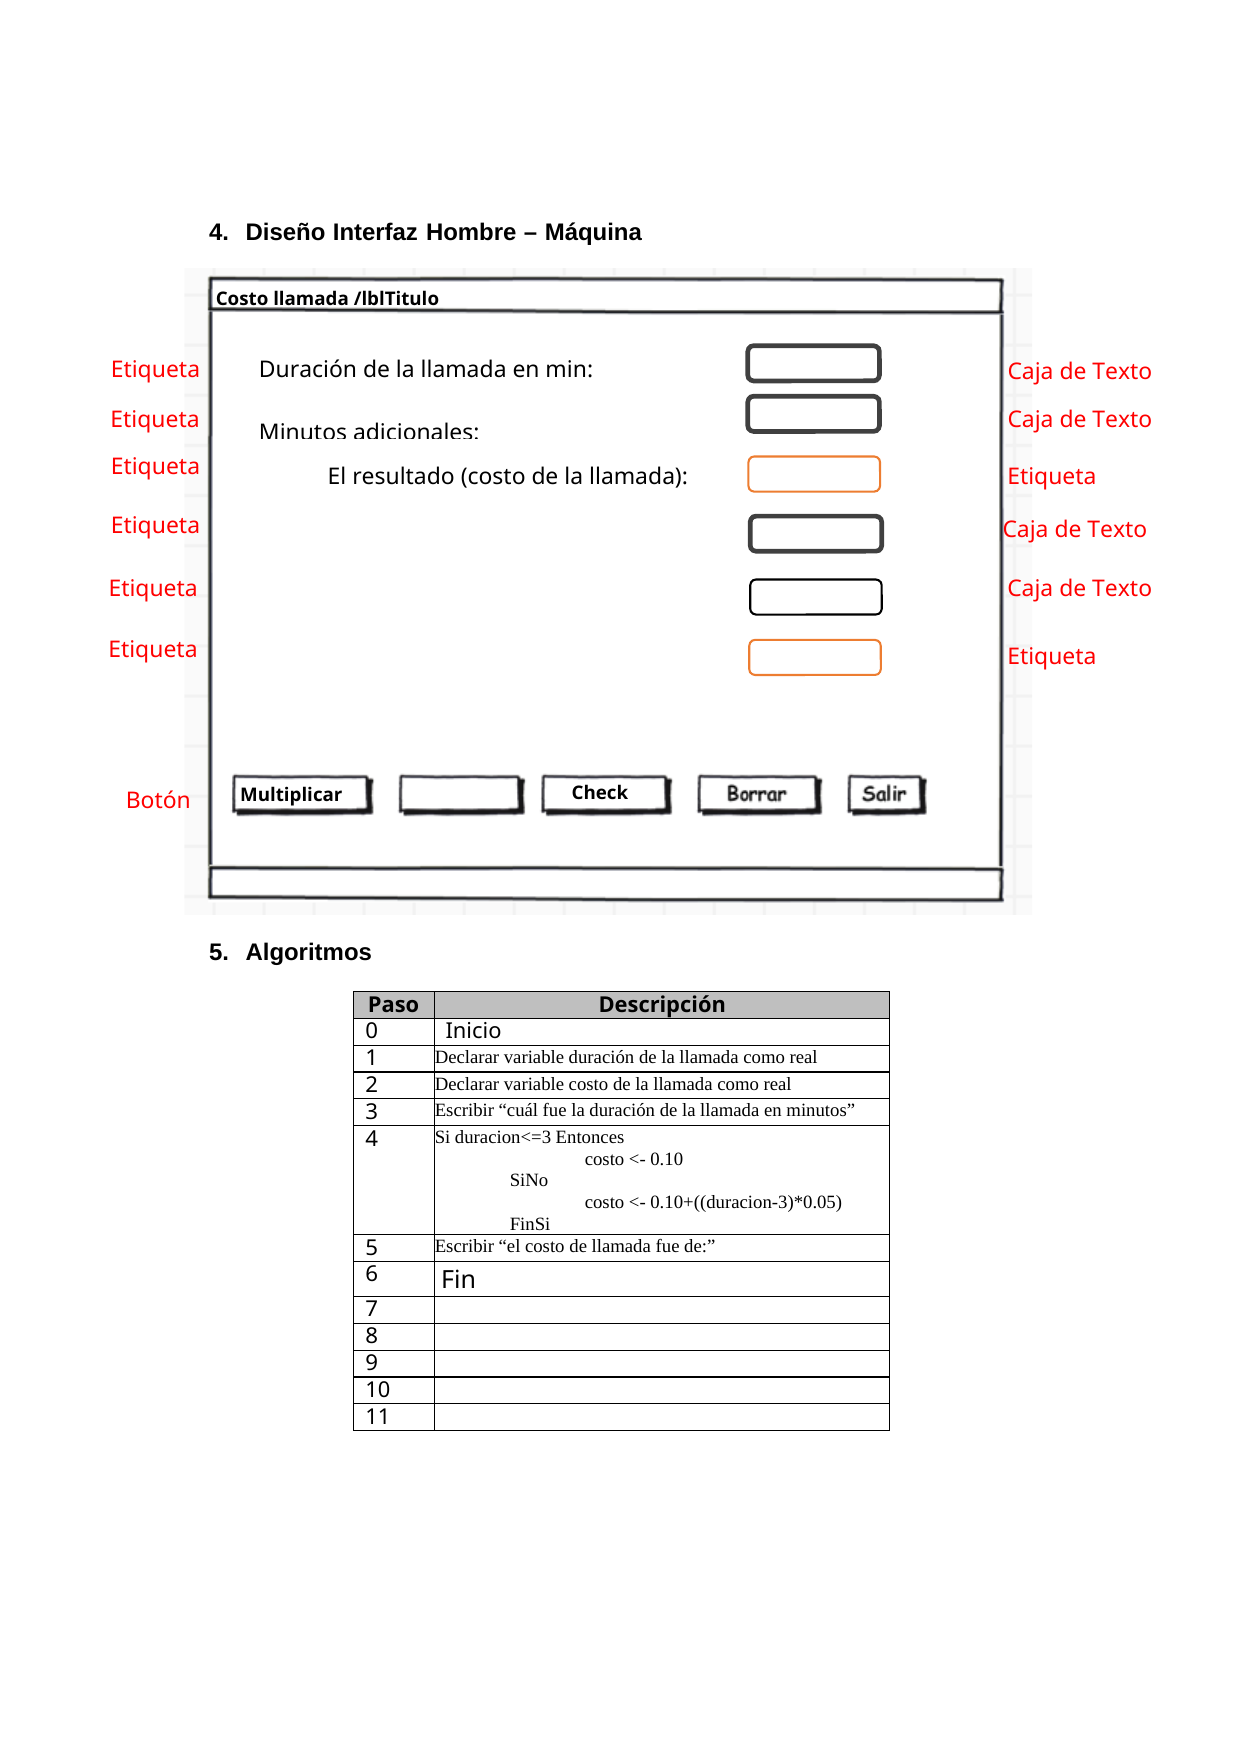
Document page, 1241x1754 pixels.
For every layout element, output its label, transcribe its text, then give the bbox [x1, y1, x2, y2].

table_cell 6 [354, 1262, 434, 1296]
table_cell [435, 1324, 889, 1349]
table_cell 3 [354, 1099, 434, 1125]
table_header Paso [354, 992, 434, 1018]
table_cell Inicio [435, 1019, 889, 1045]
table_cell [435, 1404, 889, 1430]
table_cell 2 [354, 1073, 434, 1098]
table_cell [435, 1351, 889, 1376]
table_header Descripción [435, 992, 889, 1018]
table_cell Fin [435, 1262, 889, 1296]
list Diseño Interfaz Hombre – Máquina [209, 218, 1234, 246]
table_cell [435, 1297, 889, 1323]
table_cell 5 [354, 1235, 434, 1261]
table_cell Escribir “el costo de llamada fue de:” [435, 1235, 889, 1261]
table_cell Declarar variable costo de la llamada como real [435, 1073, 889, 1098]
table_cell 9 [354, 1351, 434, 1376]
table_cell Declarar variable duración de la llamada como real [435, 1046, 889, 1071]
table_cell 8 [354, 1324, 434, 1349]
table_cell Escribir “cuál fue la duración de la llamada en minutos” [435, 1099, 889, 1125]
table_cell 4 [354, 1126, 434, 1234]
table_cell Si duracion<=3 Entonces costo <- 0.10 SiNo costo <- 0.10+((duracion-3)*0.05) FinSi [435, 1126, 889, 1234]
table_cell 10 [354, 1378, 434, 1403]
table_cell 7 [354, 1297, 434, 1323]
table_cell 0 [354, 1019, 434, 1045]
table_cell 1 [354, 1046, 434, 1071]
table_cell 11 [354, 1404, 434, 1430]
table_cell [435, 1378, 889, 1403]
picture [184, 268, 1033, 915]
